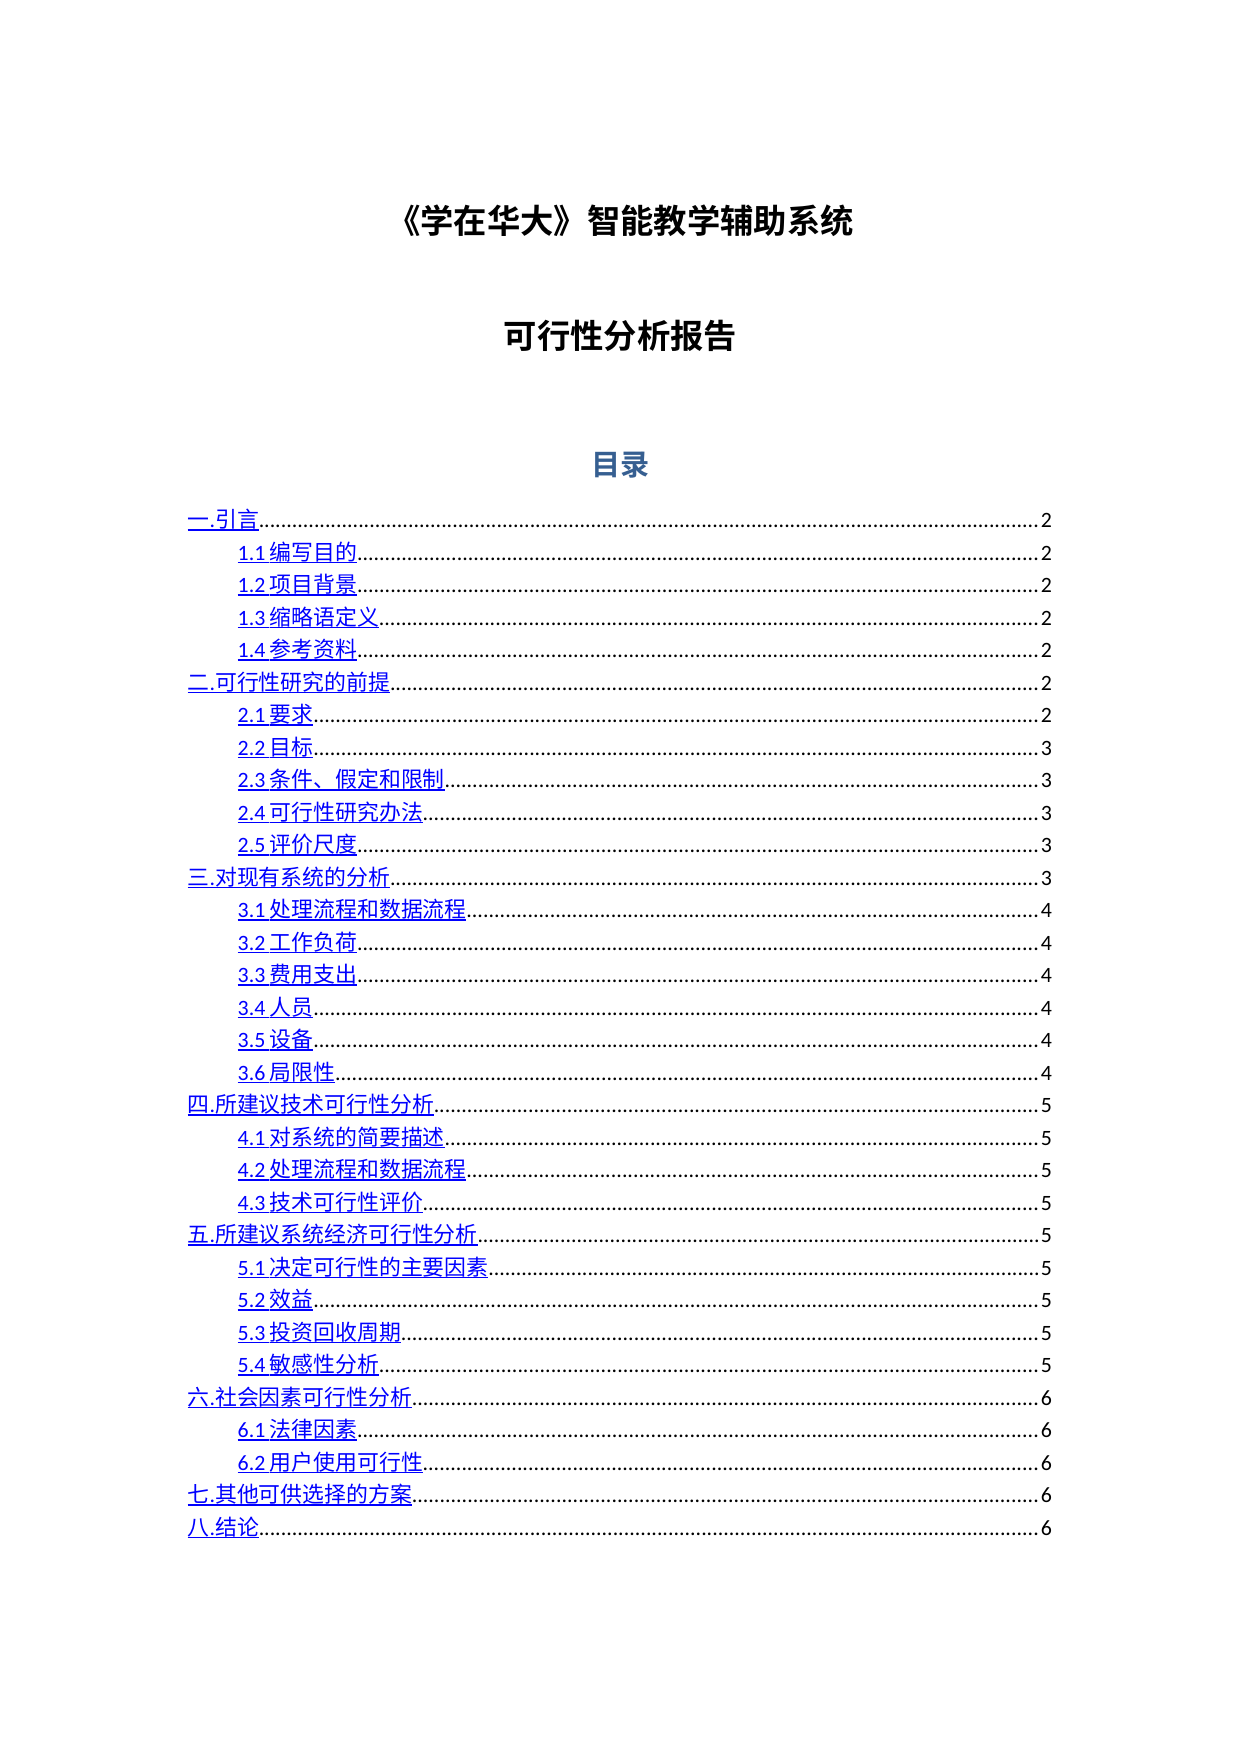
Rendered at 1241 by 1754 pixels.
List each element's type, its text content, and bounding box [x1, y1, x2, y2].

title 《学在华大》智能教学辅助系统 [187, 187, 1053, 252]
subtitle 可行性分析报告 [187, 301, 1053, 366]
